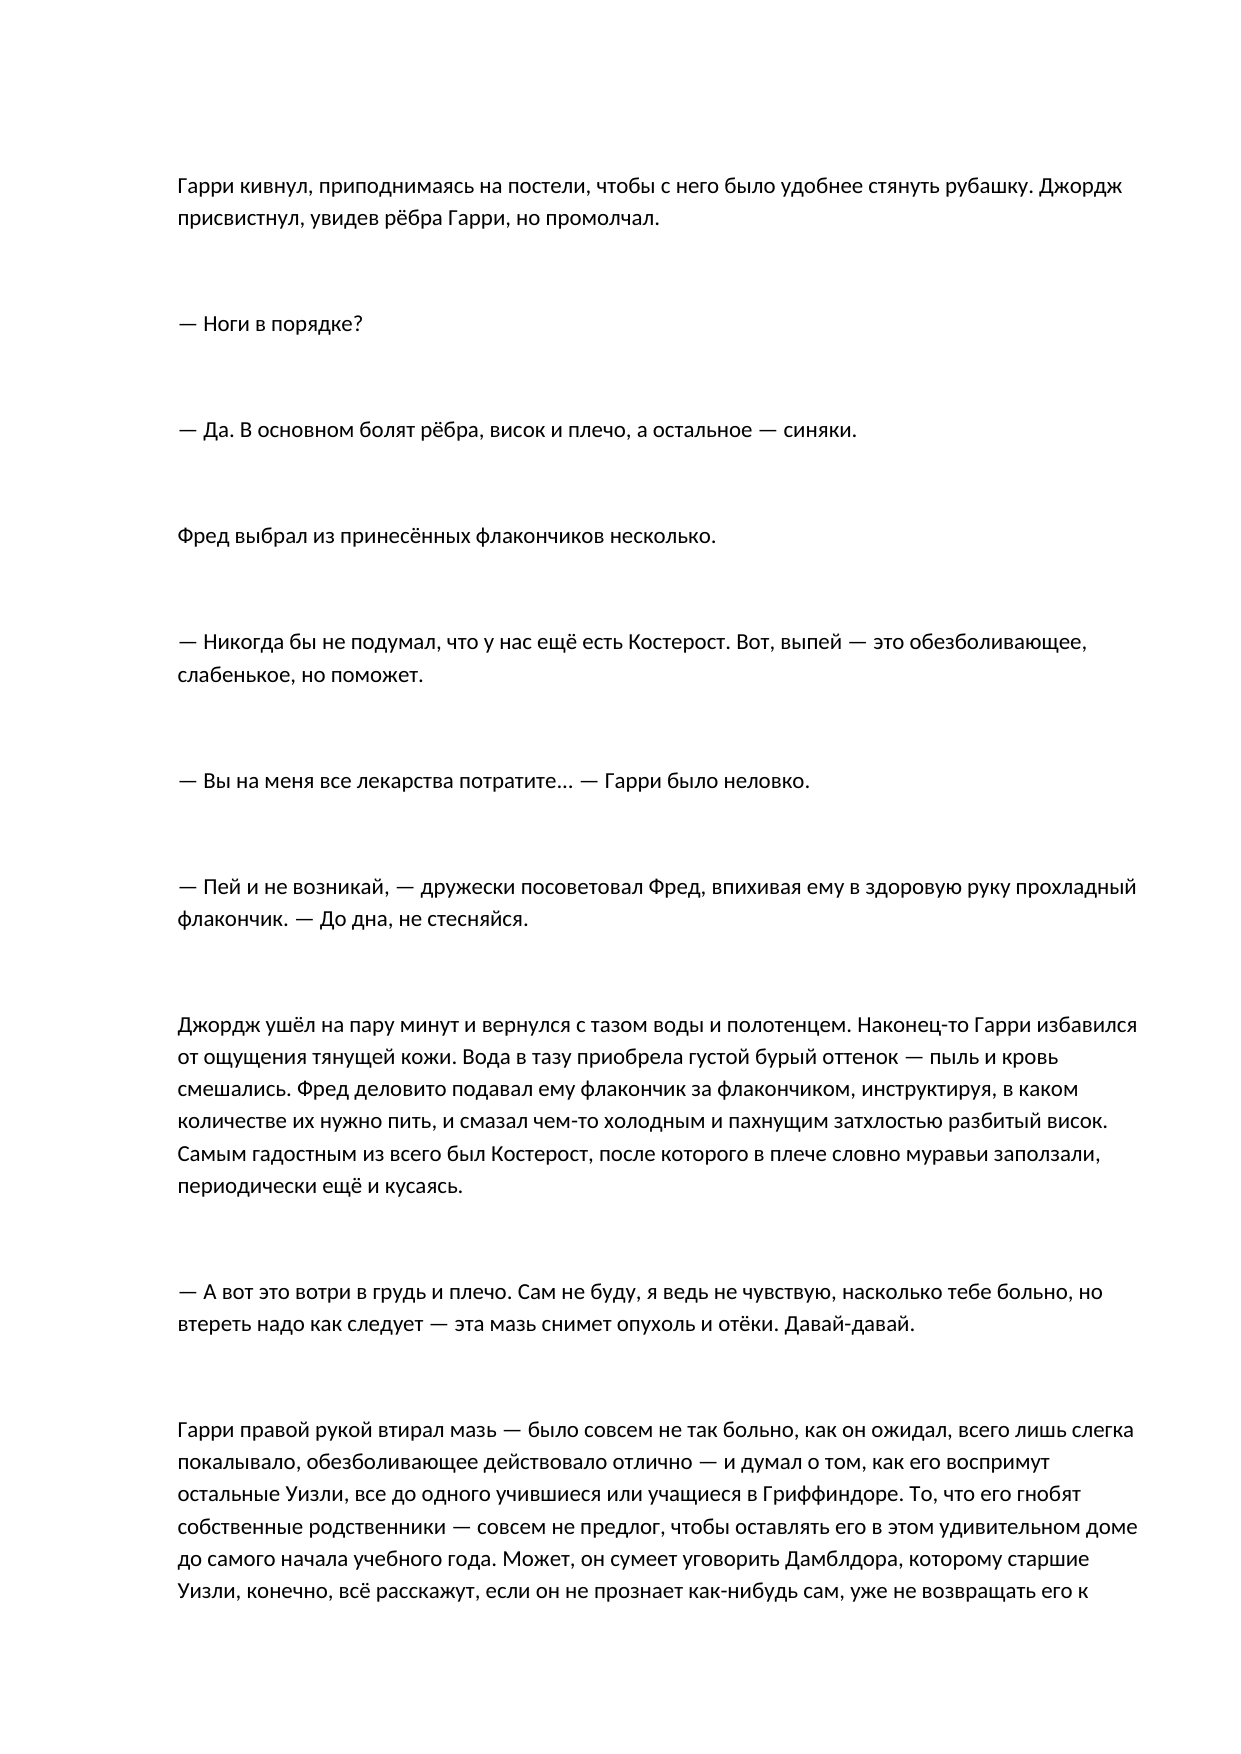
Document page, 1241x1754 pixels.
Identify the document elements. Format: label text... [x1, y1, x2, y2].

text — Никогда бы не подумал, что у нас ещё есть Костерост. Вот, выпей — это обезболивающее, слабенькое, но поможет. [177, 627, 1152, 688]
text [177, 1415, 1152, 1604]
text — А вот это вотри в грудь и плечо. Сам не буду, я ведь не чувствую, насколько тебе больно, но втереть надо как следует — эта мазь снимет опухоль и отёки. Давай-давай. [177, 1277, 1152, 1337]
text Гарри кивнул, приподнимаясь на постели, чтобы с него было удобнее стянуть рубашку. Джордж присвистнул, увидев рёбра Гарри, но промолчал. [177, 171, 1152, 231]
text Джордж ушёл на пару минут и вернулся с тазом воды и полотенцем. Наконец-то Гарри избавился от ощущения тянущей кожи. Вода в тазу приобрела густой бурый оттенок — пыль и кровь смешались. Фред деловито подавал ему флакончик за флакончиком, инструктируя, в каком количестве их нужно пить, и смазал чем-то холодным и пахнущим затхлостью разбитый висок. Самым гадостным из всего был Костерост, после которого в плече словно муравьи заползали, периодически ещё и кусаясь. [177, 1010, 1152, 1199]
text — Вы на меня все лекарства потратите... — Гарри было неловко. [177, 766, 1152, 794]
text — Ноги в порядке? [177, 309, 1152, 337]
text — Пей и не возникай, — дружески посоветовал Фред, впихивая ему в здоровую руку прохладный флакончик. — До дна, не стесняйся. [177, 872, 1152, 932]
text Фред выбрал из принесённых флакончиков несколько. [177, 521, 1152, 549]
text — Да. В основном болят рёбра, висок и плечо, а остальное — синяки. [177, 415, 1152, 443]
